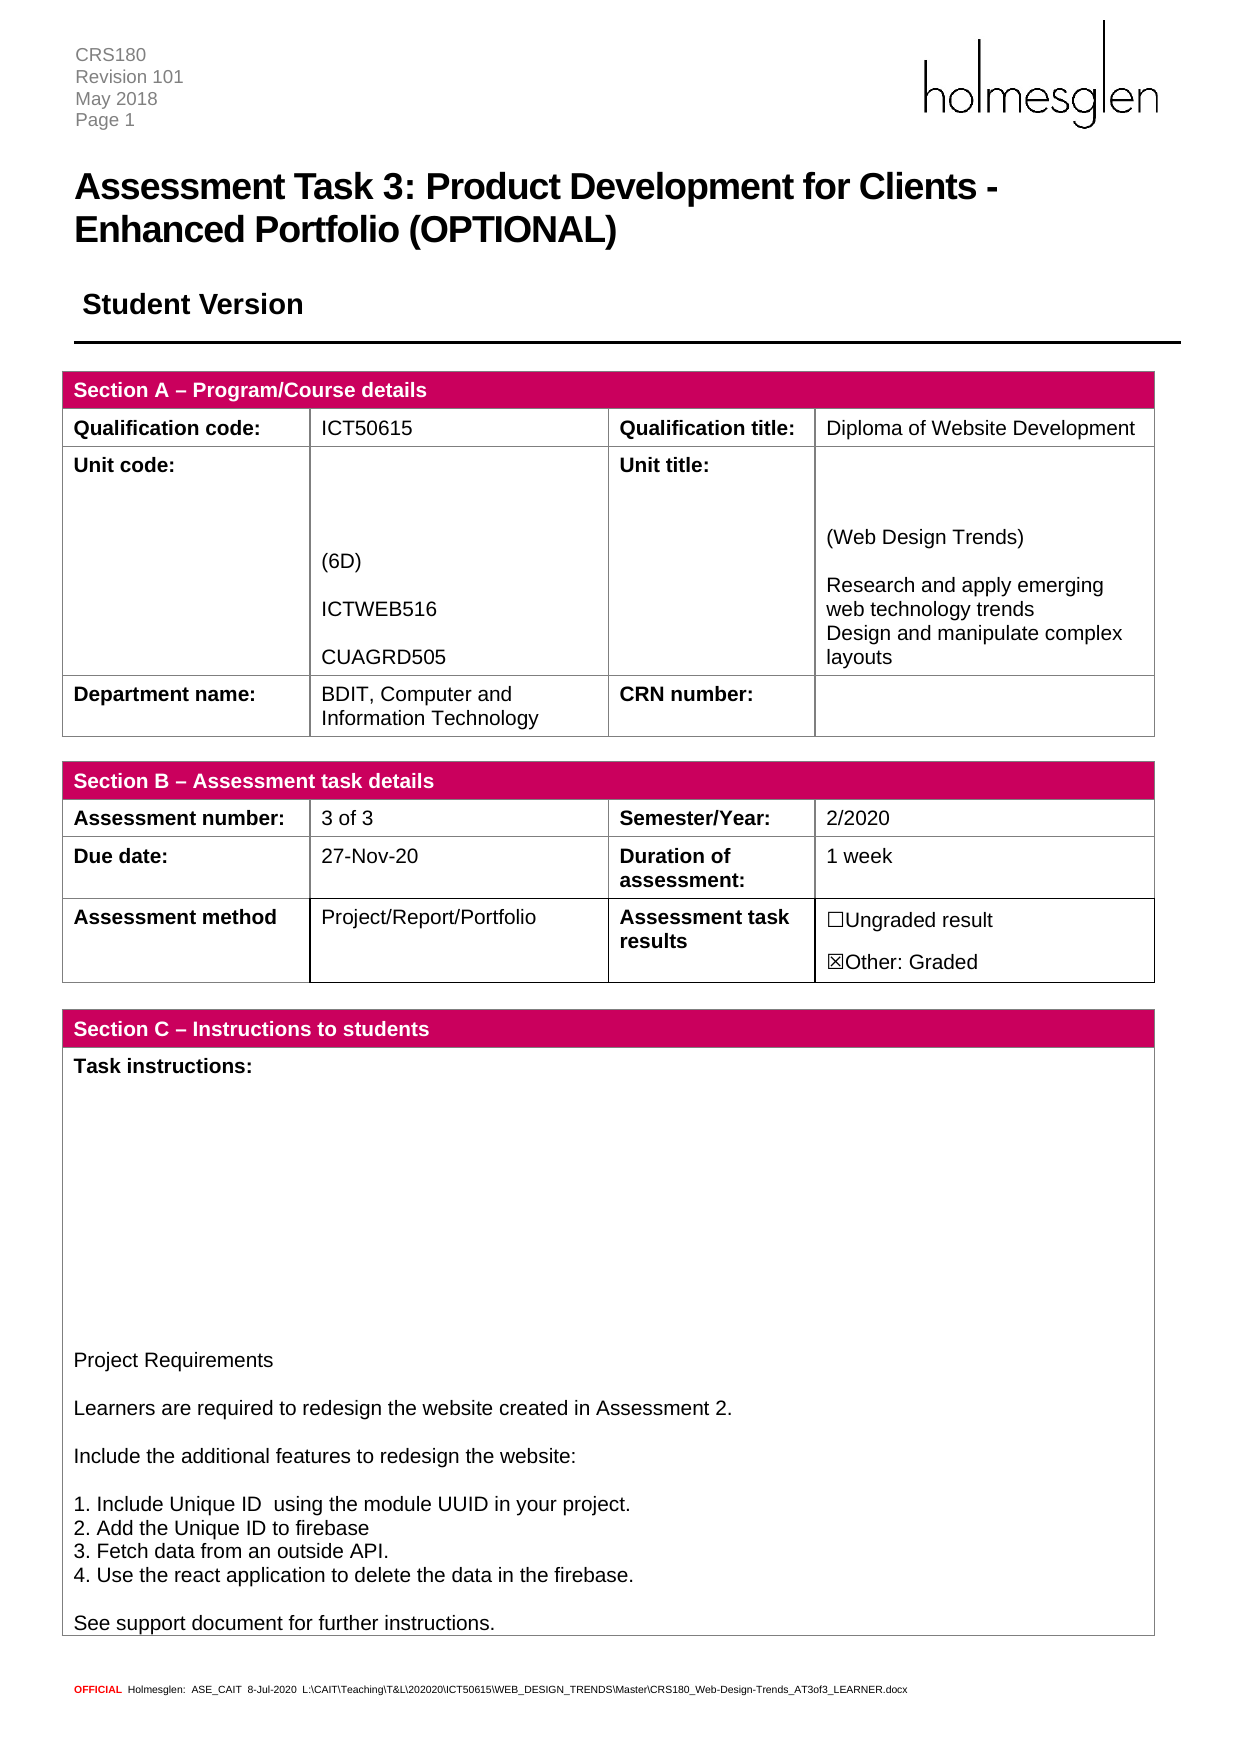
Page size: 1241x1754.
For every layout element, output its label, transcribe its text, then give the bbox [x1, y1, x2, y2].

subtitle Student Version [74, 287, 1166, 320]
picture [902, 20, 1158, 152]
